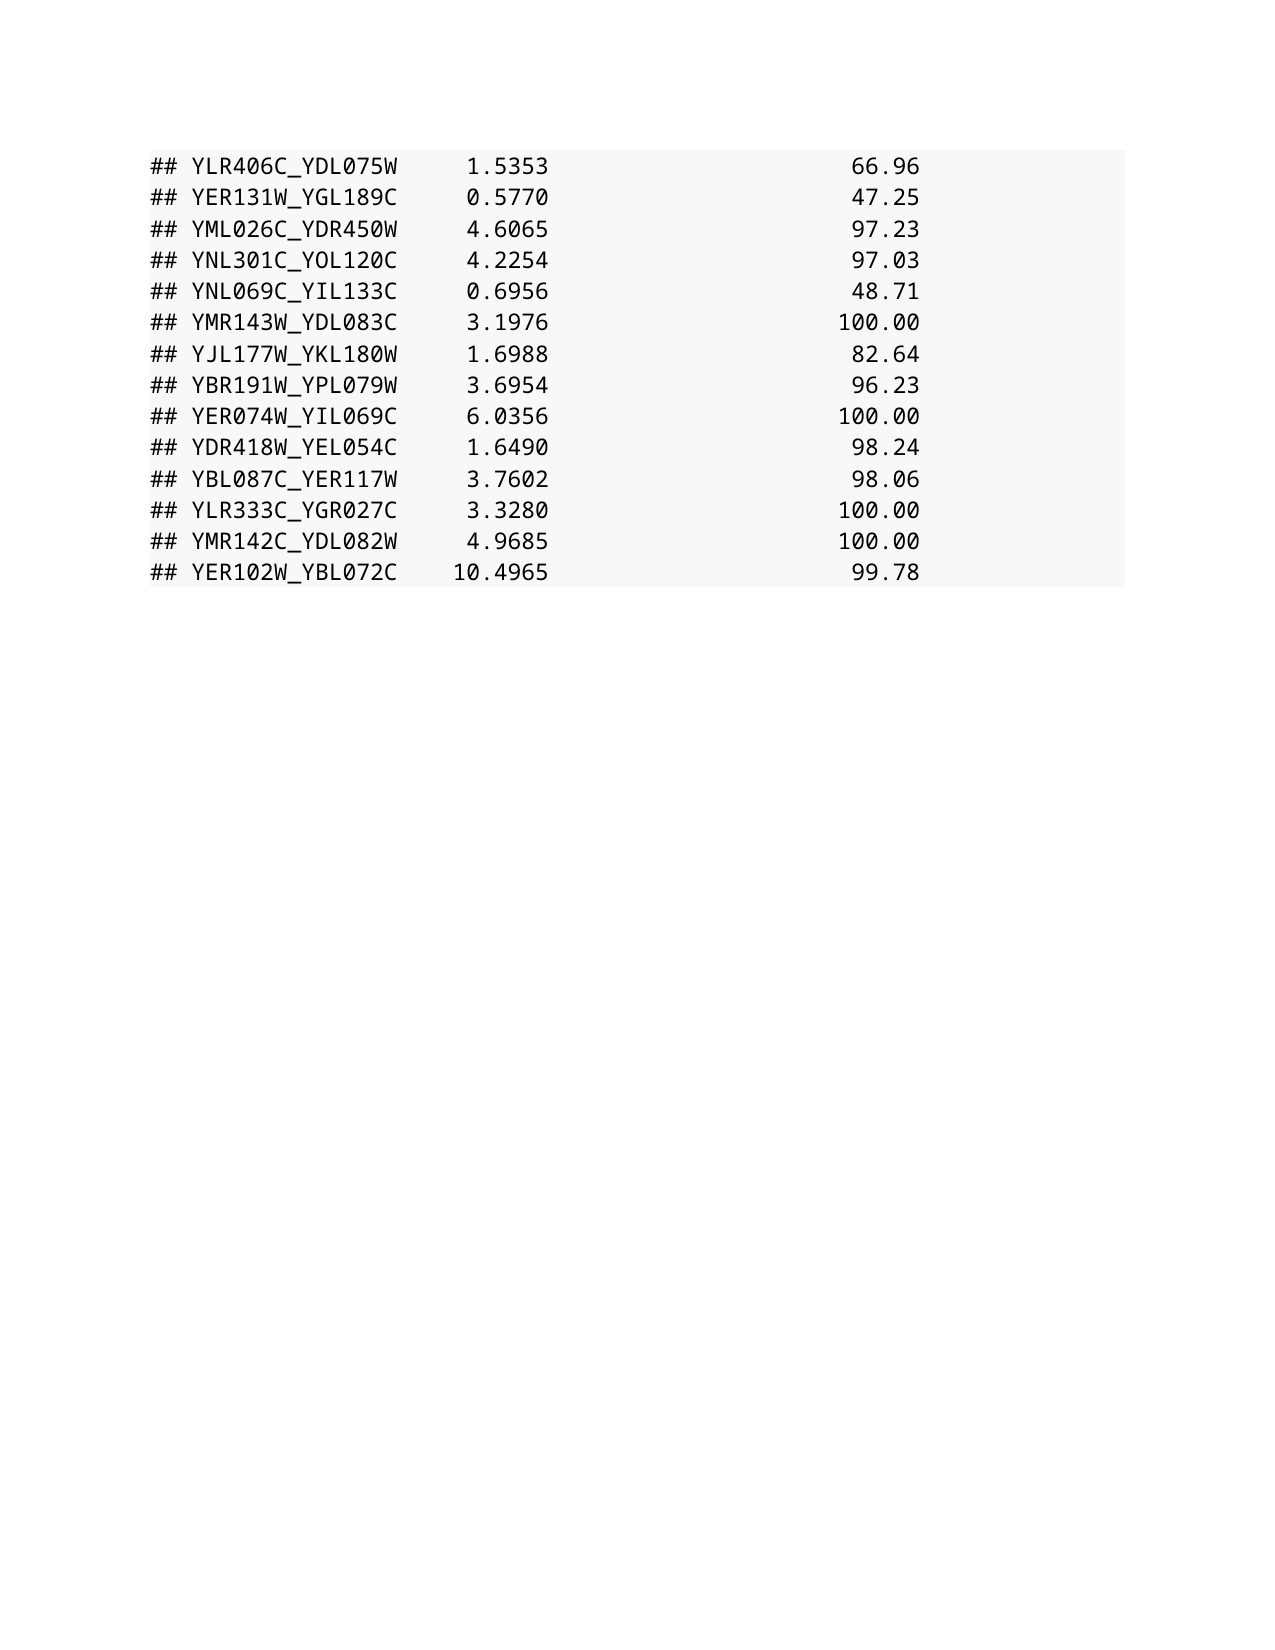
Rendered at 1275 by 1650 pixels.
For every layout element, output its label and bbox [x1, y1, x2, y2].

text [150, 150, 1125, 587]
